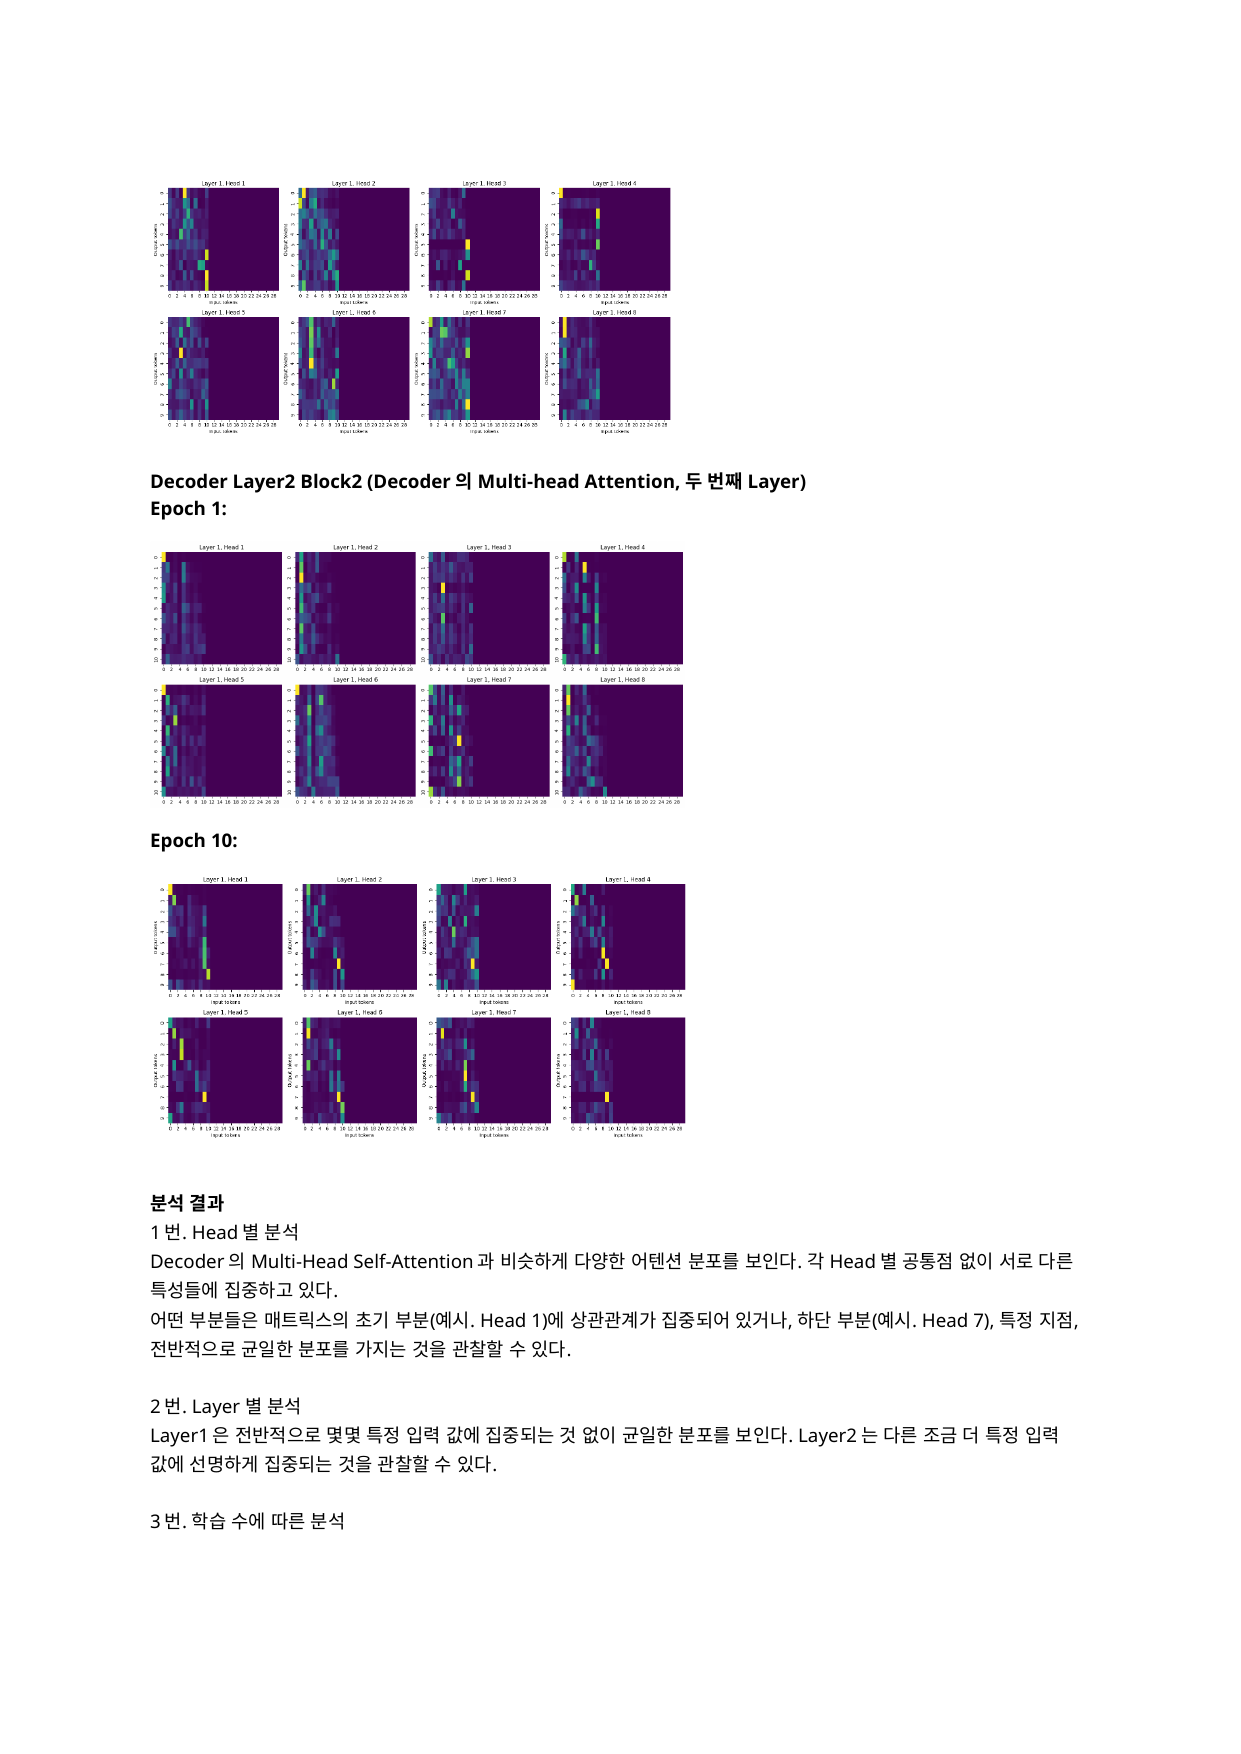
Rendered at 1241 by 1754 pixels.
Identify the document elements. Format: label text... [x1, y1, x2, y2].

picture [150, 541, 686, 808]
text 2번. Layer 별 분석 Layer1은 전반적으로 몇몇 특정 입력 값에 집중되는 것 없이 균일한 분포를 보인다. Layer2는 다른 조금 더 특정 입력 값에 선명하게 집중되는 것을 관찰할 수 있다. [150, 1391, 1098, 1477]
text 분석 결과 [150, 1188, 1098, 1216]
text Epoch 10: [150, 828, 1098, 853]
text 1번. Head별 분석 [150, 1218, 1098, 1245]
text Decoder Layer2 Block2 (Decoder의 Multi-head Attention, 두 번째 Layer) [150, 439, 1098, 494]
picture [150, 873, 688, 1141]
text 3번. 학습 수에 따른 분석 [150, 1507, 1098, 1534]
text 어떤 부분들은 매트릭스의 초기 부분(예시. Head 1)에 상관관계가 집중되어 있거나, 하단 부분(예시. Head 7), 특정 지점, 전반적으로 균일한 분포를 가지는 것을 관찰할 수 있다. [150, 1305, 1098, 1362]
text Epoch 1: [150, 496, 1098, 521]
text Decoder의 Multi-Head Self-Attention과 비슷하게 다양한 어텐션 분포를 보인다. 각 Head별 공통점 없이 서로 다른 특성들에 집중하고 있다. [150, 1247, 1098, 1303]
picture [150, 177, 673, 437]
